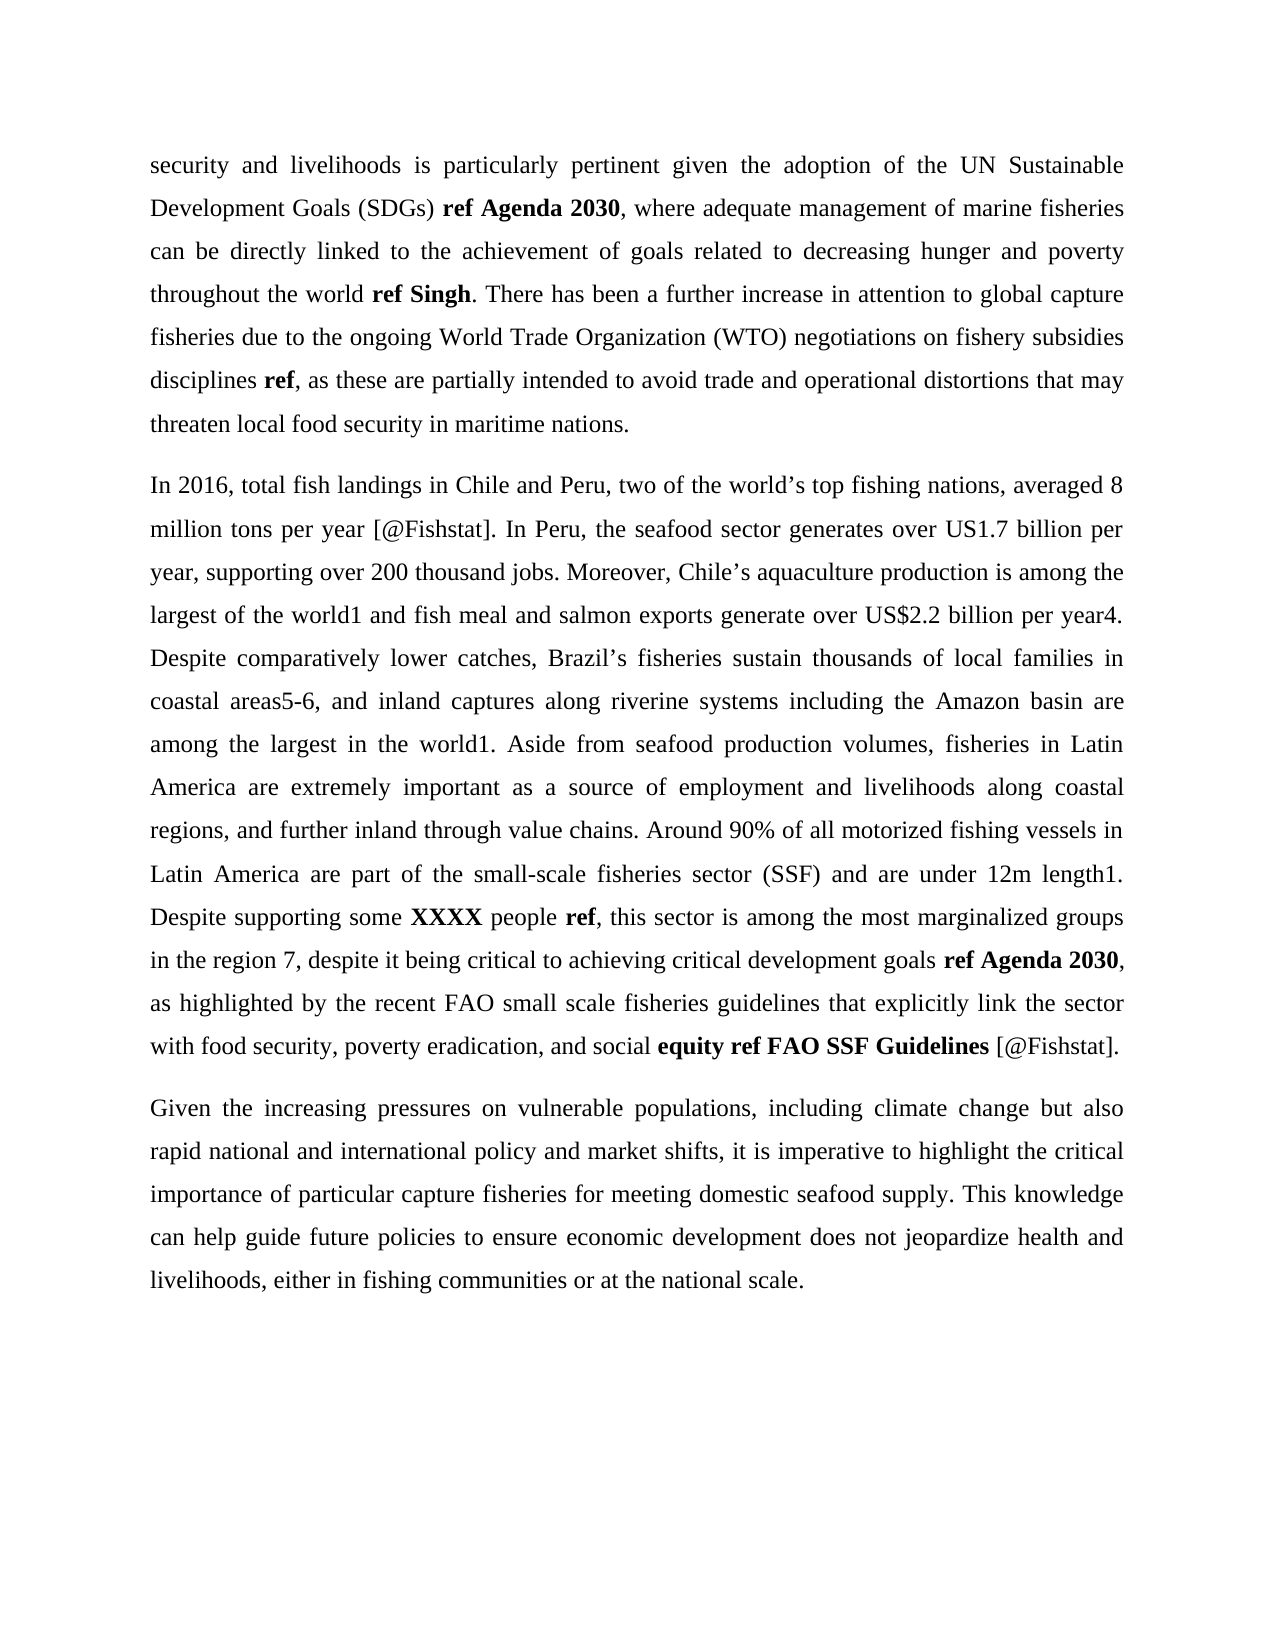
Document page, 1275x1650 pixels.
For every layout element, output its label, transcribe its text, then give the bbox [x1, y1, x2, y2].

text In 2016, total fish landings in Chile and Peru, two of the world’s top fishing nations, averaged 8 million tons per year [@Fishstat]. In Peru, the seafood sector generates over US1.7 billion per year, supporting over 200 thousand jobs. Moreover, Chile’s aquaculture production is among the largest of the world1 and fish meal and salmon exports generate over US$2.2 billion per year4. Despite comparatively lower catches, Brazil’s fisheries sustain thousands of local families in coastal areas5-6, and inland captures along riverine systems including the Amazon basin are among the largest in the world1. Aside from seafood production volumes, fisheries in Latin America are extremely important as a source of employment and livelihoods along coastal regions, and further inland through value chains. Around 90% of all motorized fishing vessels in Latin America are part of the small-scale fisheries sector (SSF) and are under 12m length1. Despite supporting some XXXX people ref, this sector is among the most marginalized groups in the region 7, despite it being critical to achieving critical development goals ref Agenda 2030, as highlighted by the recent FAO small scale fisheries guidelines that explicitly link the sector with food security, poverty eradication, and social equity ref FAO SSF Guidelines [@Fishstat]. [150, 471, 1125, 1060]
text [150, 150, 1125, 437]
text Given the increasing pressures on vulnerable populations, including climate change but also rapid national and international policy and market shifts, it is imperative to highlight the critical importance of particular capture fisheries for meeting domestic seafood supply. This knowledge can help guide future policies to ensure economic development does not jeopardize health and livelihoods, either in fishing communities or at the national scale. [150, 1093, 1125, 1294]
